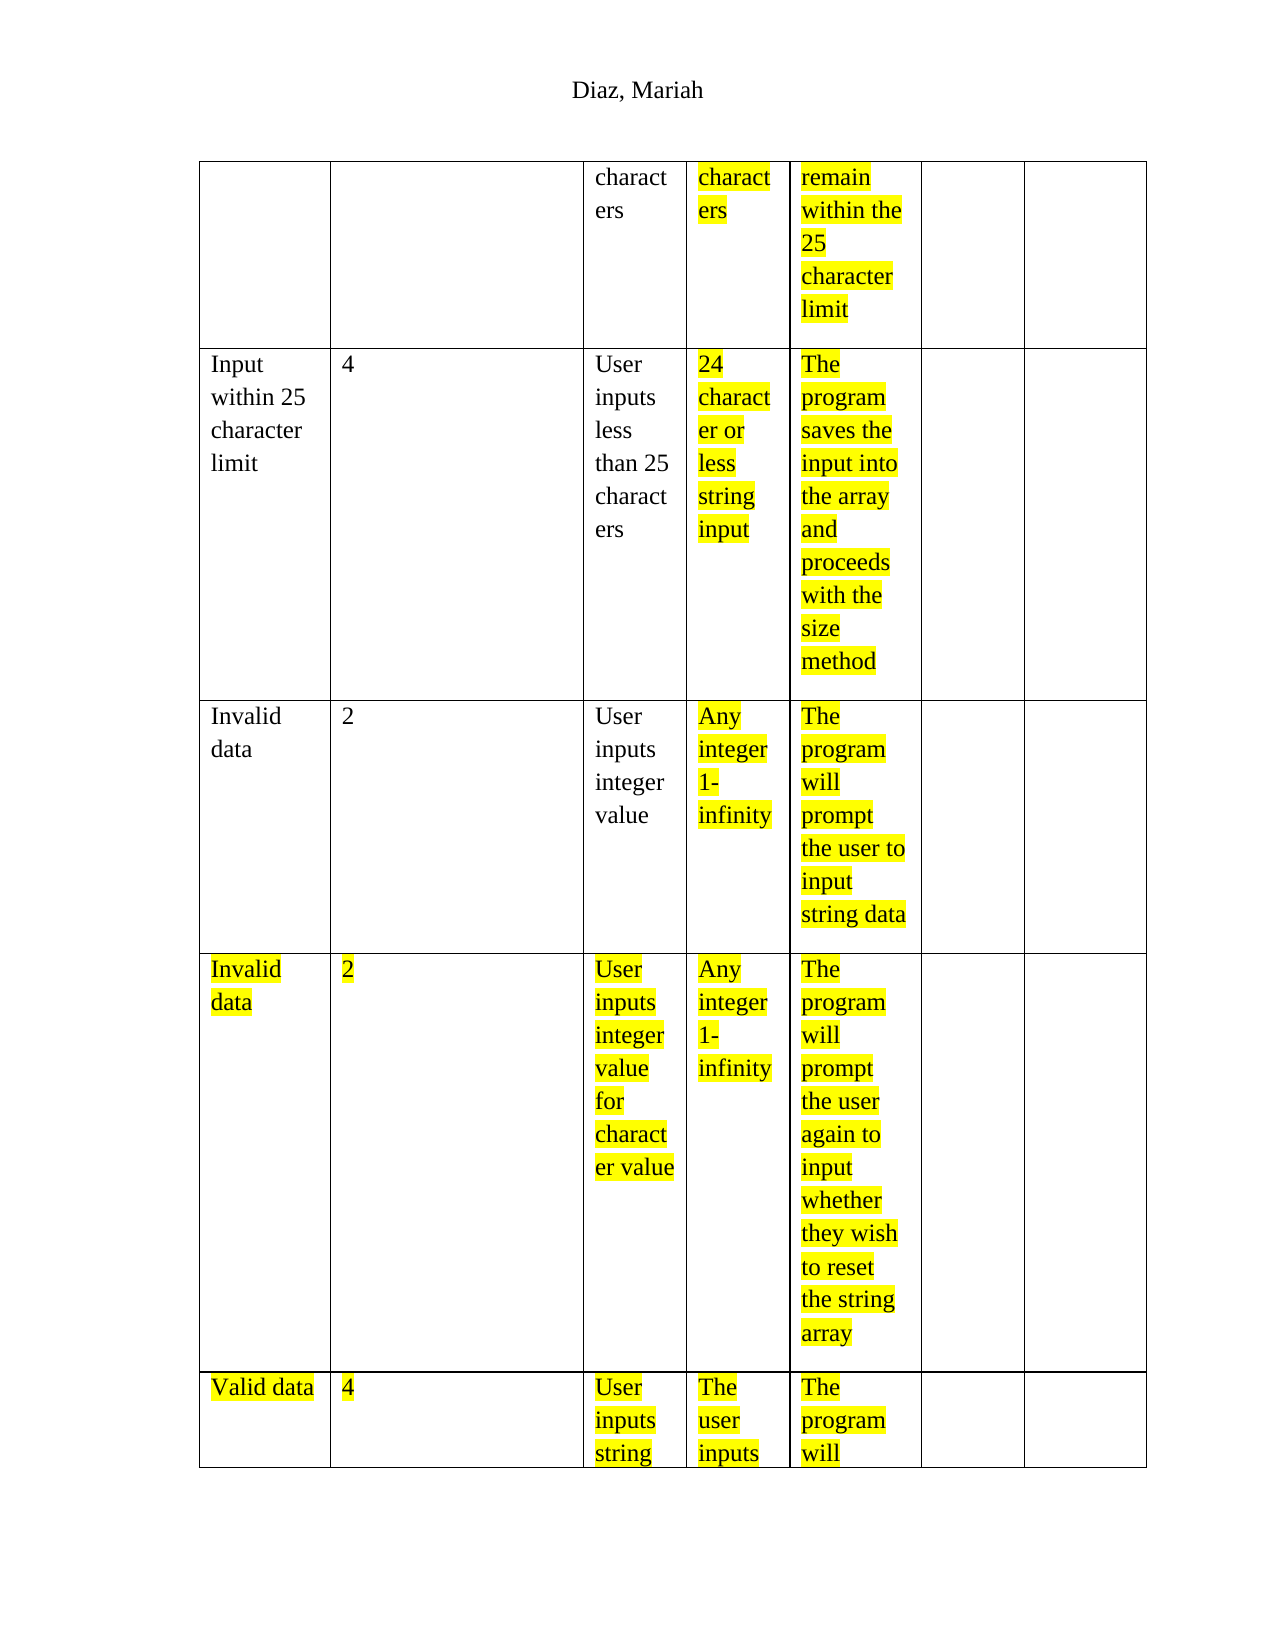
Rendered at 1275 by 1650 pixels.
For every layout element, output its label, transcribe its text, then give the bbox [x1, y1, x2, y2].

table_cell The program saves the input into the array and proceeds with the size method [791, 349, 921, 700]
table_cell [1025, 1373, 1146, 1467]
table_cell 4 [331, 162, 583, 348]
table_cell Any integer 1-infinity [687, 701, 789, 953]
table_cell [687, 1373, 789, 1467]
table_cell 4 [331, 349, 583, 700]
table_cell 24 character or less string input [687, 349, 789, 700]
table_cell Any integer 1-infinity [687, 954, 789, 1371]
table_cell [1025, 701, 1146, 953]
table_cell [922, 954, 1024, 1371]
table_cell [922, 162, 1024, 348]
table_cell 2 [331, 701, 583, 953]
table_cell [1025, 162, 1146, 348]
table_cell Invalid data [200, 954, 330, 1371]
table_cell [791, 1373, 921, 1467]
table_cell The program will prompt the user again to input whether they wish to reset the string array [791, 954, 921, 1371]
table_cell [922, 349, 1024, 700]
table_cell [584, 162, 686, 348]
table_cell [791, 162, 921, 348]
table_cell Valid data [200, 1373, 330, 1467]
table_cell 4 [331, 1373, 583, 1467]
table_cell Invalid data [200, 701, 330, 953]
table_cell [1025, 954, 1146, 1371]
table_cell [584, 1373, 686, 1467]
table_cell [200, 162, 330, 348]
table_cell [687, 162, 789, 348]
table_cell [922, 701, 1024, 953]
table_cell The program will prompt the user to input string data [791, 701, 921, 953]
table_cell User inputs integer value for character value [584, 954, 686, 1371]
table_cell [922, 1373, 1024, 1467]
table_cell User inputs integer value [584, 701, 686, 953]
table_cell Input within 25 character limit [200, 349, 330, 700]
table_cell [1025, 349, 1146, 700]
table_cell User inputs less than 25 characters [584, 349, 686, 700]
table_cell 2 [331, 954, 583, 1371]
